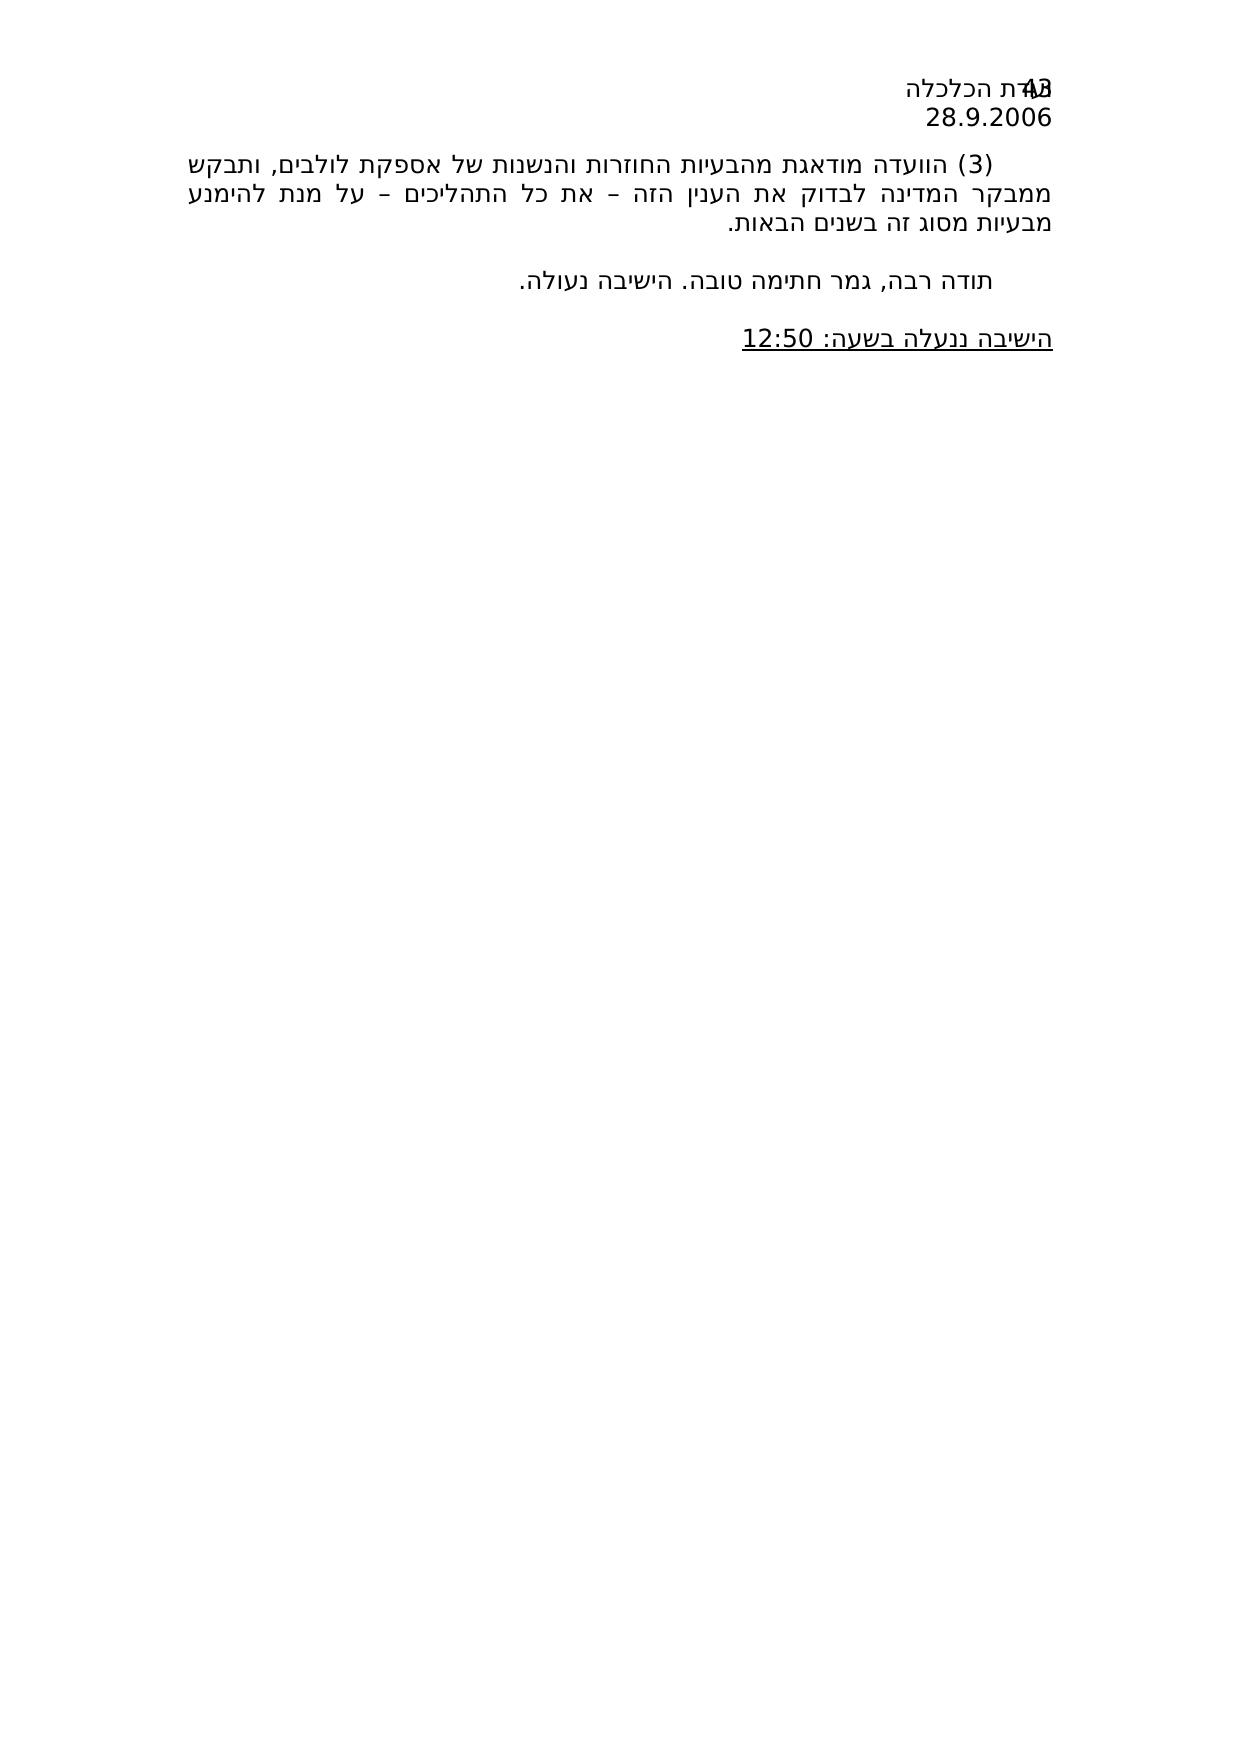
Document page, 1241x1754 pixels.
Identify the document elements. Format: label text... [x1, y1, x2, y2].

text (3) הוועדה מודאגת מהבעיות החוזרות והנשנות של אספקת לולבים, ותבקש ממבקר המדינה לבדוק את הענין הזה – את כל התהליכים – על מנת להימנע מבעיות מסוג זה בשנים הבאות. [187, 150, 1053, 237]
text הישיבה ננעלה בשעה: 12:50 [187, 324, 1053, 353]
text תודה רבה, גמר חתימה טובה. הישיבה נעולה. [187, 266, 1053, 295]
